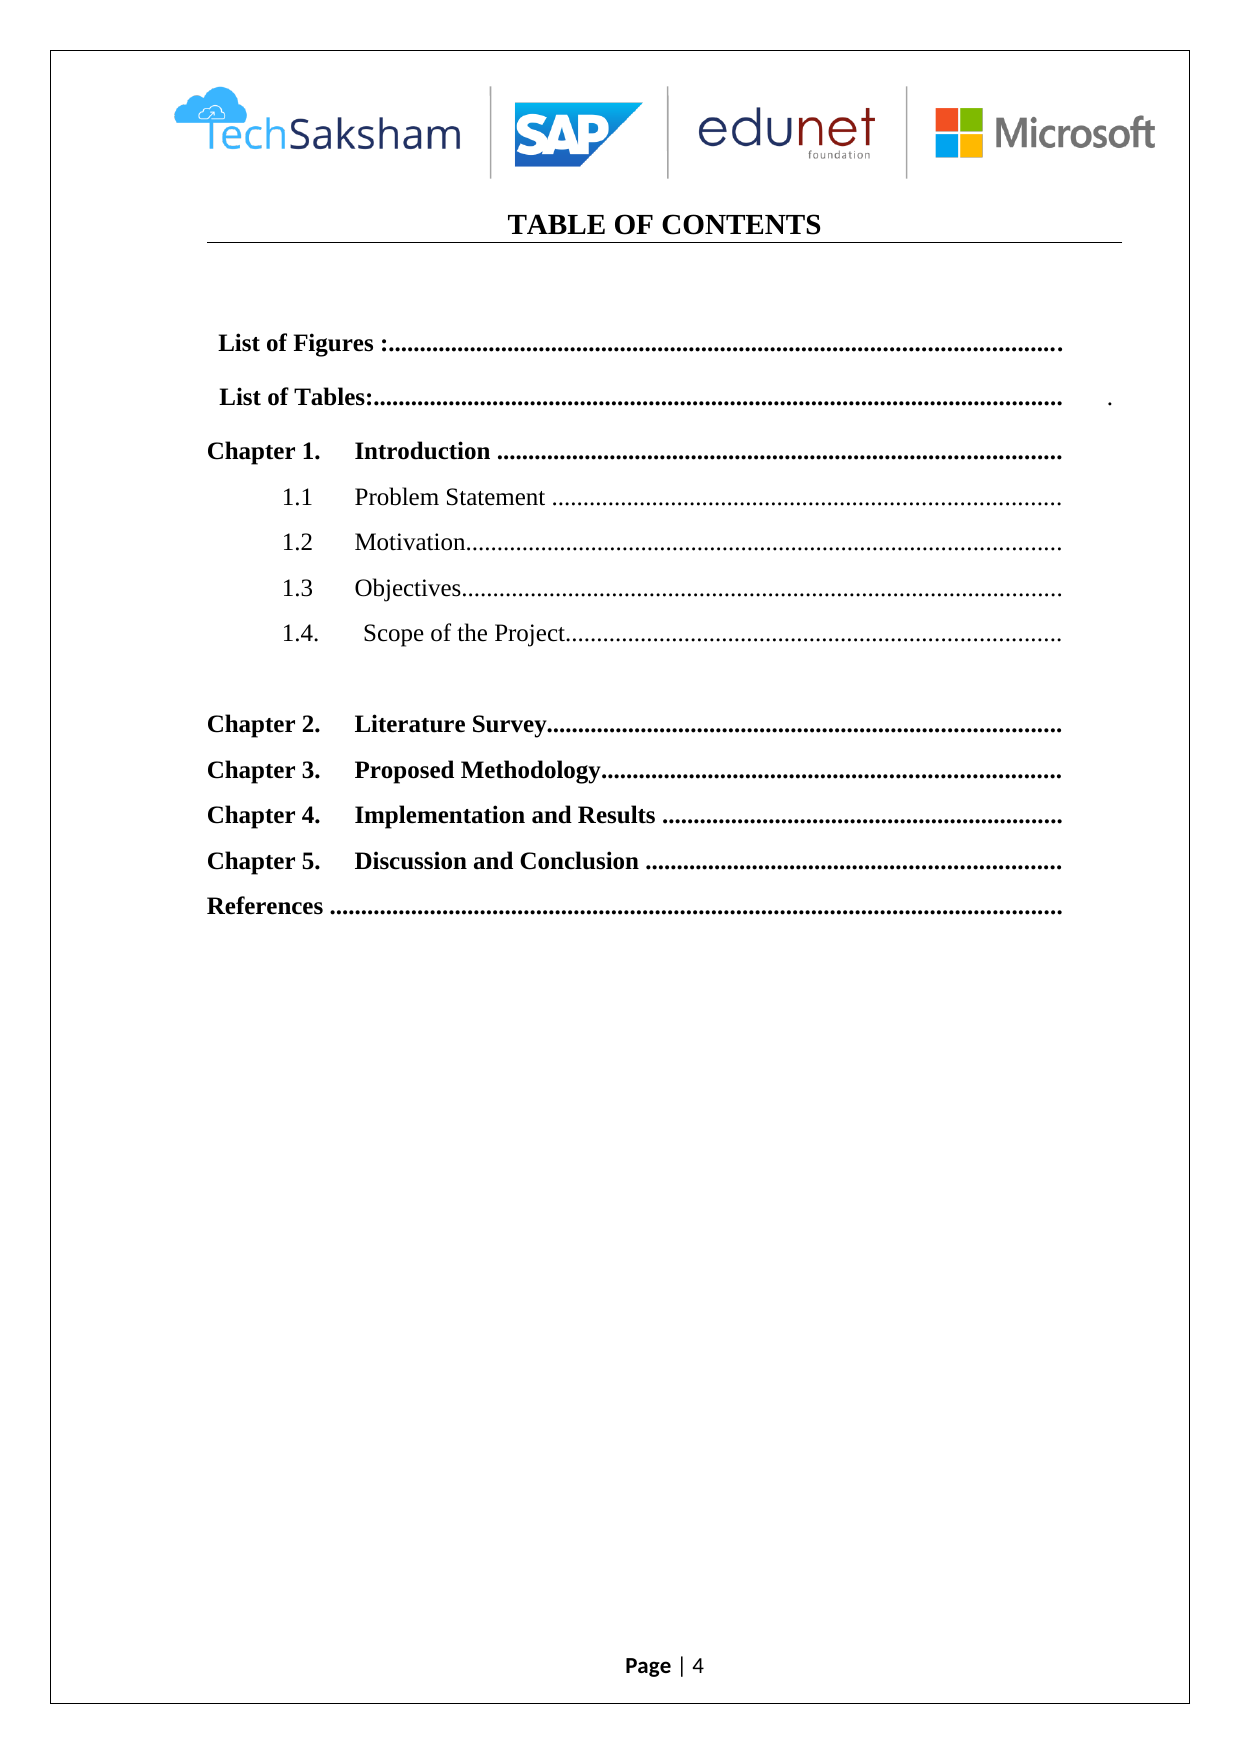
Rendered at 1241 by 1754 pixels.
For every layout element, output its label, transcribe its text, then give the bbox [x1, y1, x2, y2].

text Chapter 5. Discussion and Conclusion [207, 846, 1122, 874]
text TABLE OF CONTENTS [207, 207, 1122, 242]
text List of Figures : . [218, 328, 1122, 357]
text 1.1 Problem Statement [207, 482, 1122, 510]
text Chapter 3. Proposed Methodology [207, 755, 1122, 783]
text Chapter 1. Introduction [207, 436, 1122, 465]
text 1.2 Motivation [207, 527, 1122, 556]
text Chapter 4. Implementation and Results [207, 800, 1122, 829]
picture [168, 79, 467, 155]
text 1.3 Objectives [207, 573, 1122, 601]
text Chapter 2. Literature Survey [207, 709, 1122, 738]
text References [207, 891, 1122, 920]
text 1.4. Scope of the Project [207, 618, 1122, 647]
picture [514, 98, 644, 167]
text List of Tables: . [207, 382, 1122, 411]
picture [930, 102, 1161, 162]
picture [691, 100, 883, 165]
